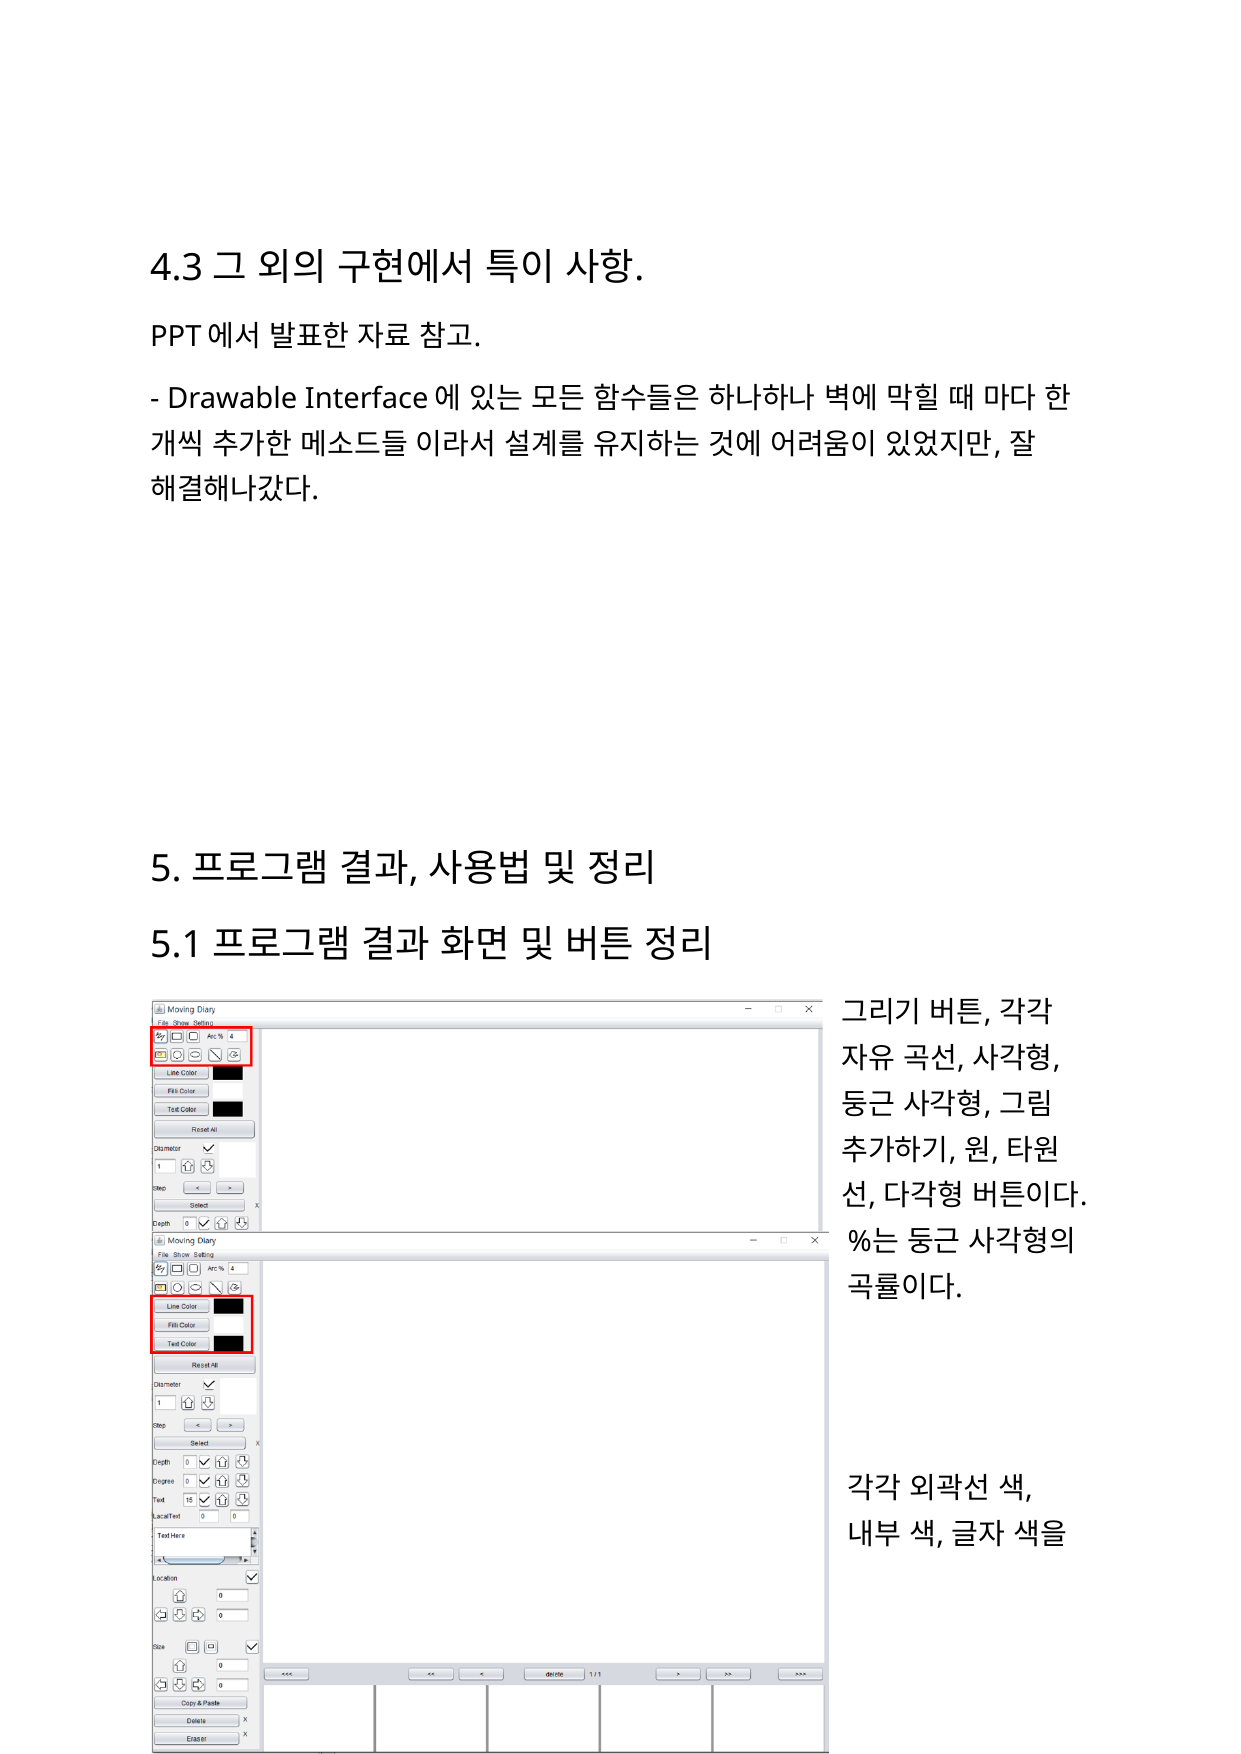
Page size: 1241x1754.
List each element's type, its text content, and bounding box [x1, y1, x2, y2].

text 각각 외곽선 색, 내부 색, 글자 색을 나타내는 버튼과 색들이다. [829, 1464, 1090, 1553]
text 5. 프로그램 결과, 사용법 및 정리 [150, 838, 1090, 892]
text 4.3 그 외의 구현에서 특이 사항. [150, 237, 1090, 291]
text PPT에서 발표한 자료 참고. [150, 312, 1090, 354]
picture [150, 999, 829, 1754]
text 그리기 버튼, 각각 자유 곡선, 사각형, 둥근 사각형, 그림 추가하기, 원, 타원 선, 다각형 버튼이다. %는 둥근 사각형의 곡률이다. [150, 989, 1090, 1306]
text - Drawable Interface에 있는 모든 함수들은 하나하나 벽에 막힐 때 마다 한 개씩 추가한 메소드들 이라서 설계를 유지하는 것에 어려움이 있었지만, 잘 해결해나갔다. [150, 374, 1090, 508]
text 5.1 프로그램 결과 화면 및 버튼 정리 [150, 913, 1090, 968]
